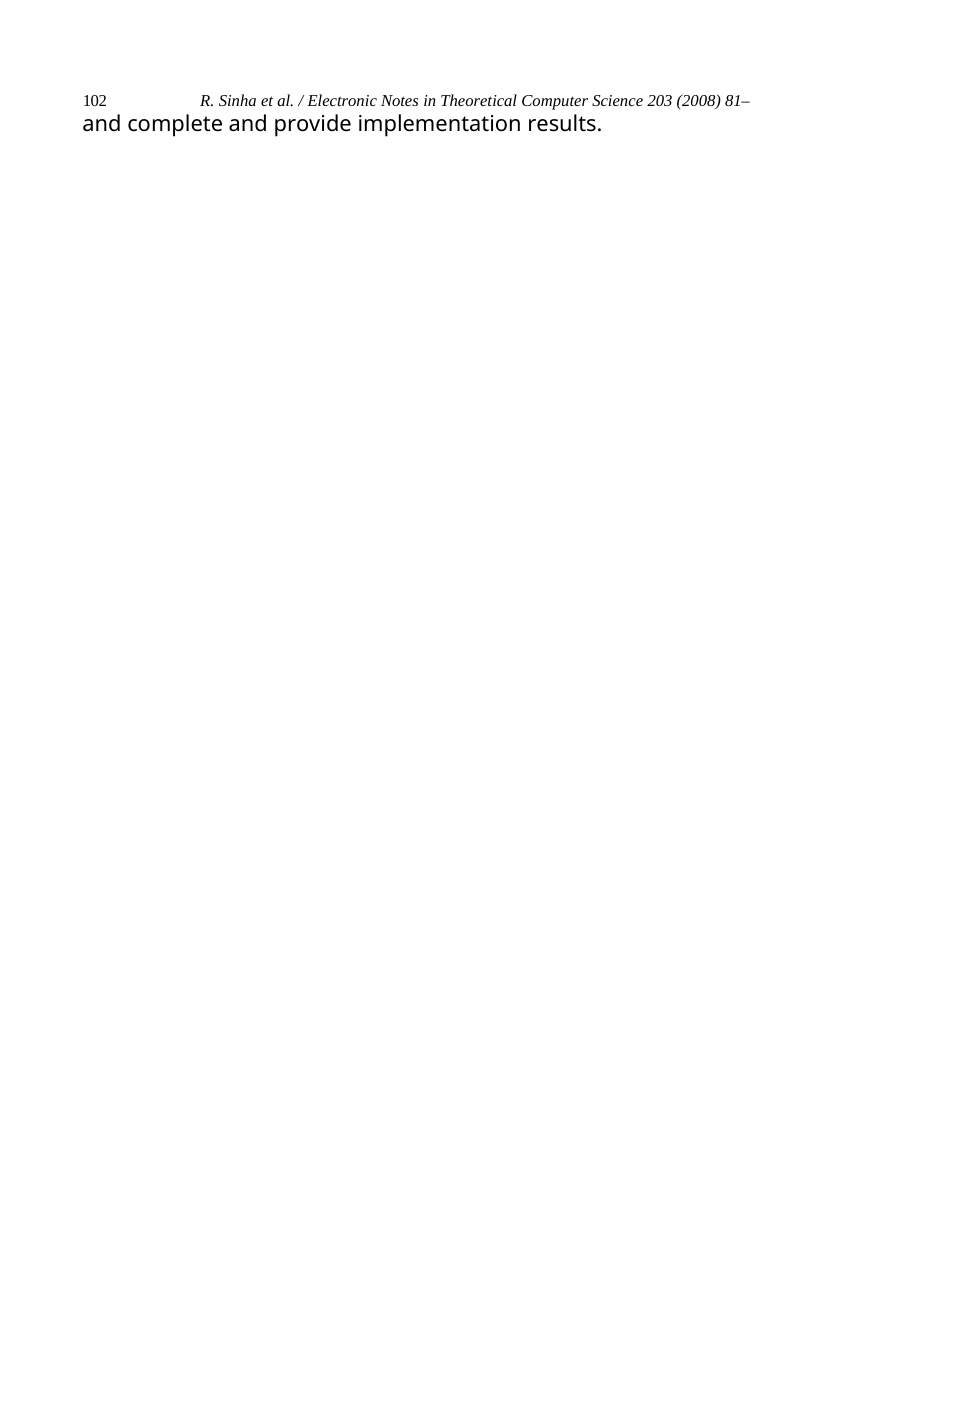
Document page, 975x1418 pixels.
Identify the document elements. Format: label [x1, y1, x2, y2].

text [82, 110, 882, 137]
